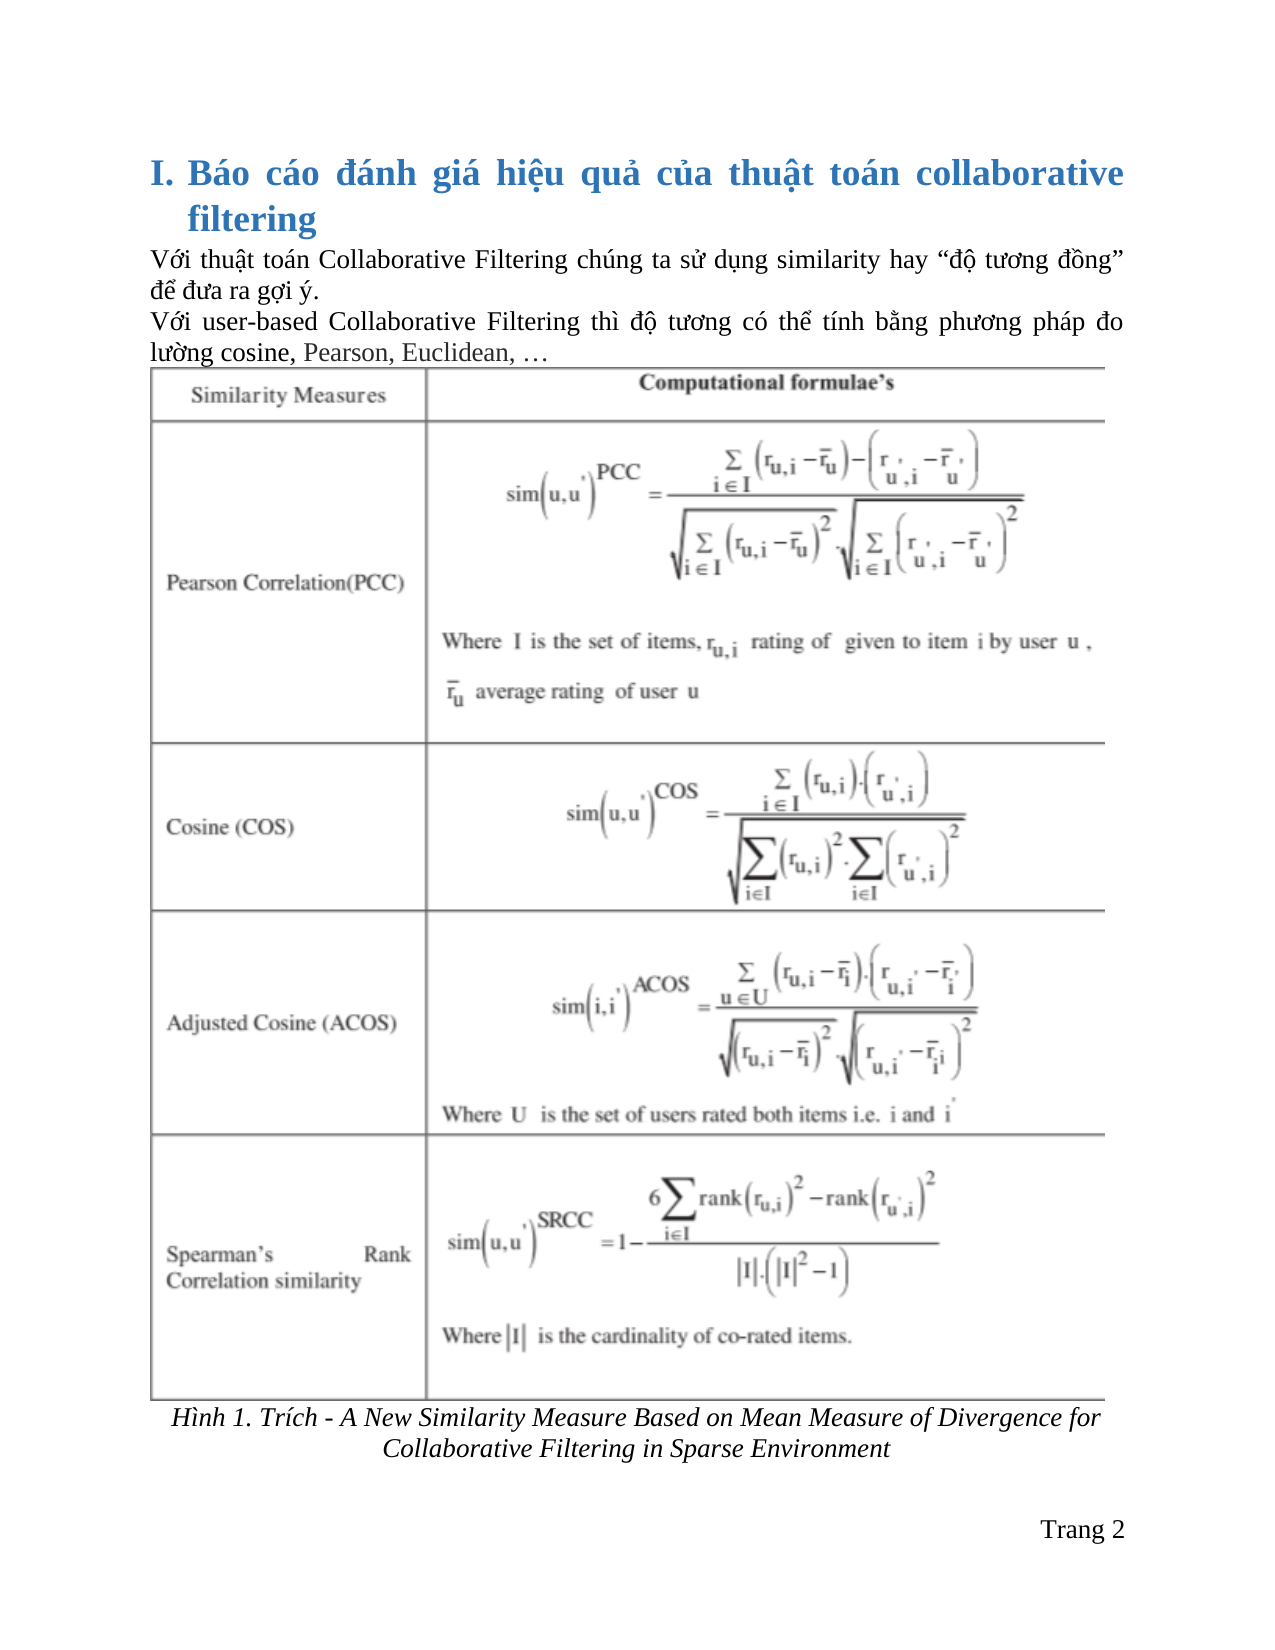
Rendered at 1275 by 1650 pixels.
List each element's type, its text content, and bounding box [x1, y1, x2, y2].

picture [150, 367, 1105, 1401]
text Với thuật toán Collaborative Filtering chúng ta sử dụng similarity hay “độ tương đồng” để đưa ra gợi ý. [150, 243, 1125, 305]
subtitle Báo cáo đánh giá hiệu quả của thuật toán collaborative filtering [150, 150, 1125, 240]
text Với user-based Collaborative Filtering thì độ tương có thể tính bằng phương pháp đo lường cosine, Pearson, Euclidean, … [150, 305, 1125, 368]
text Hình 1. Trích - A New Similarity Measure Based on Mean Measure of Divergence for Collaborative Filtering in Sparse Environment [150, 1401, 1125, 1463]
